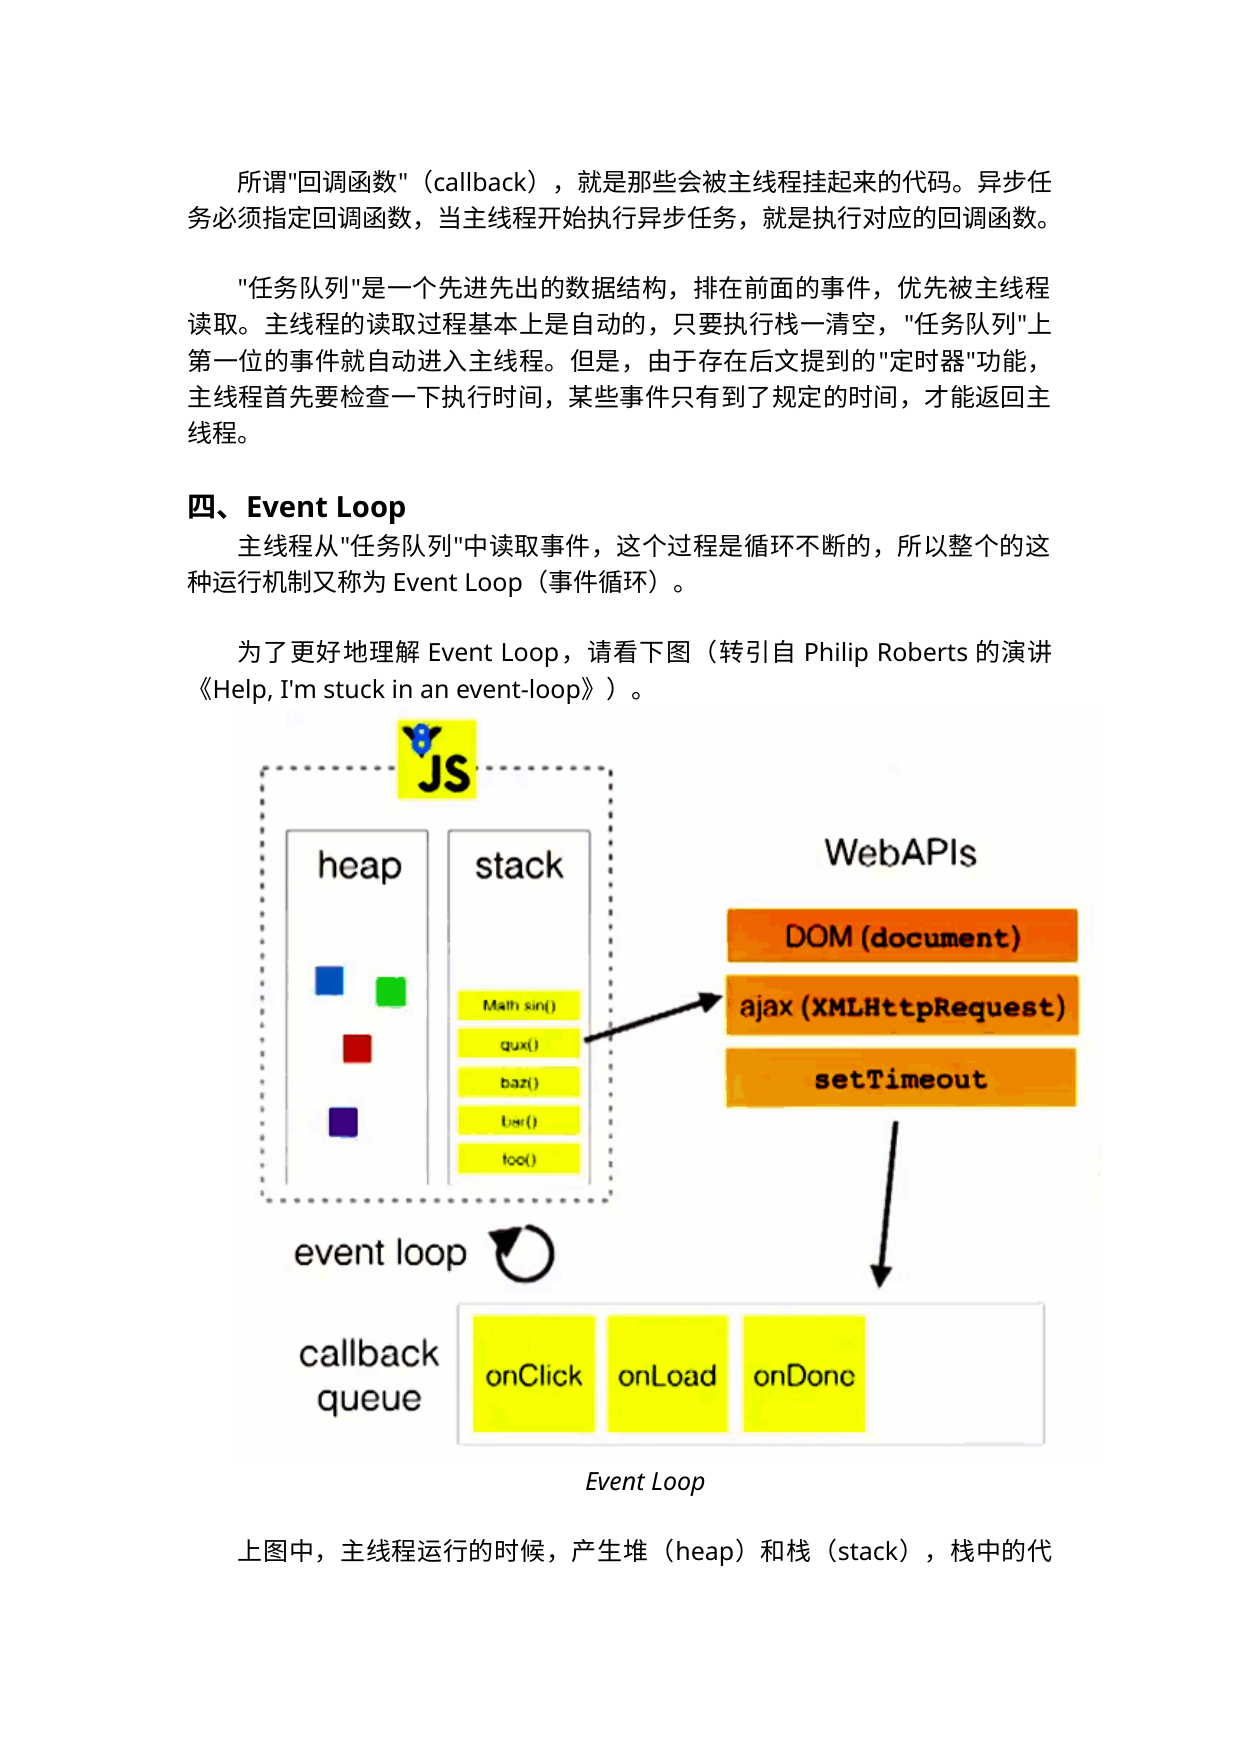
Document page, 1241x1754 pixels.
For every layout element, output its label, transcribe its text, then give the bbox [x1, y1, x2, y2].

text Event Loop [187, 1464, 1053, 1498]
text 主线程从"任务队列"中读取事件，这个过程是循环不断的，所以整个的这种运行机制又称为Event Loop（事件循环）。 [187, 526, 1053, 599]
text "任务队列"是一个先进先出的数据结构，排在前面的事件，优先被主线程读取。主线程的读取过程基本上是自动的，只要执行栈一清空，"任务队列"上第一位的事件就自动进入主线程。但是，由于存在后文提到的"定时器"功能，主线程首先要检查一下执行时间，某些事件只有到了规定的时间，才能返回主线程。 [187, 268, 1053, 450]
text 所谓"回调函数"（callback），就是那些会被主线程挂起来的代码。异步任务必须指定回调函数，当主线程开始执行异步任务，就是执行对应的回调函数。 [187, 162, 1053, 234]
text 四、Event Loop [187, 484, 1053, 526]
picture [237, 705, 1103, 1464]
text 为了更好地理解Event Loop，请看下图（转引自Philip Roberts的演讲《Help, I'm stuck in an event-loop》）。 [187, 633, 1053, 705]
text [187, 1532, 1053, 1568]
